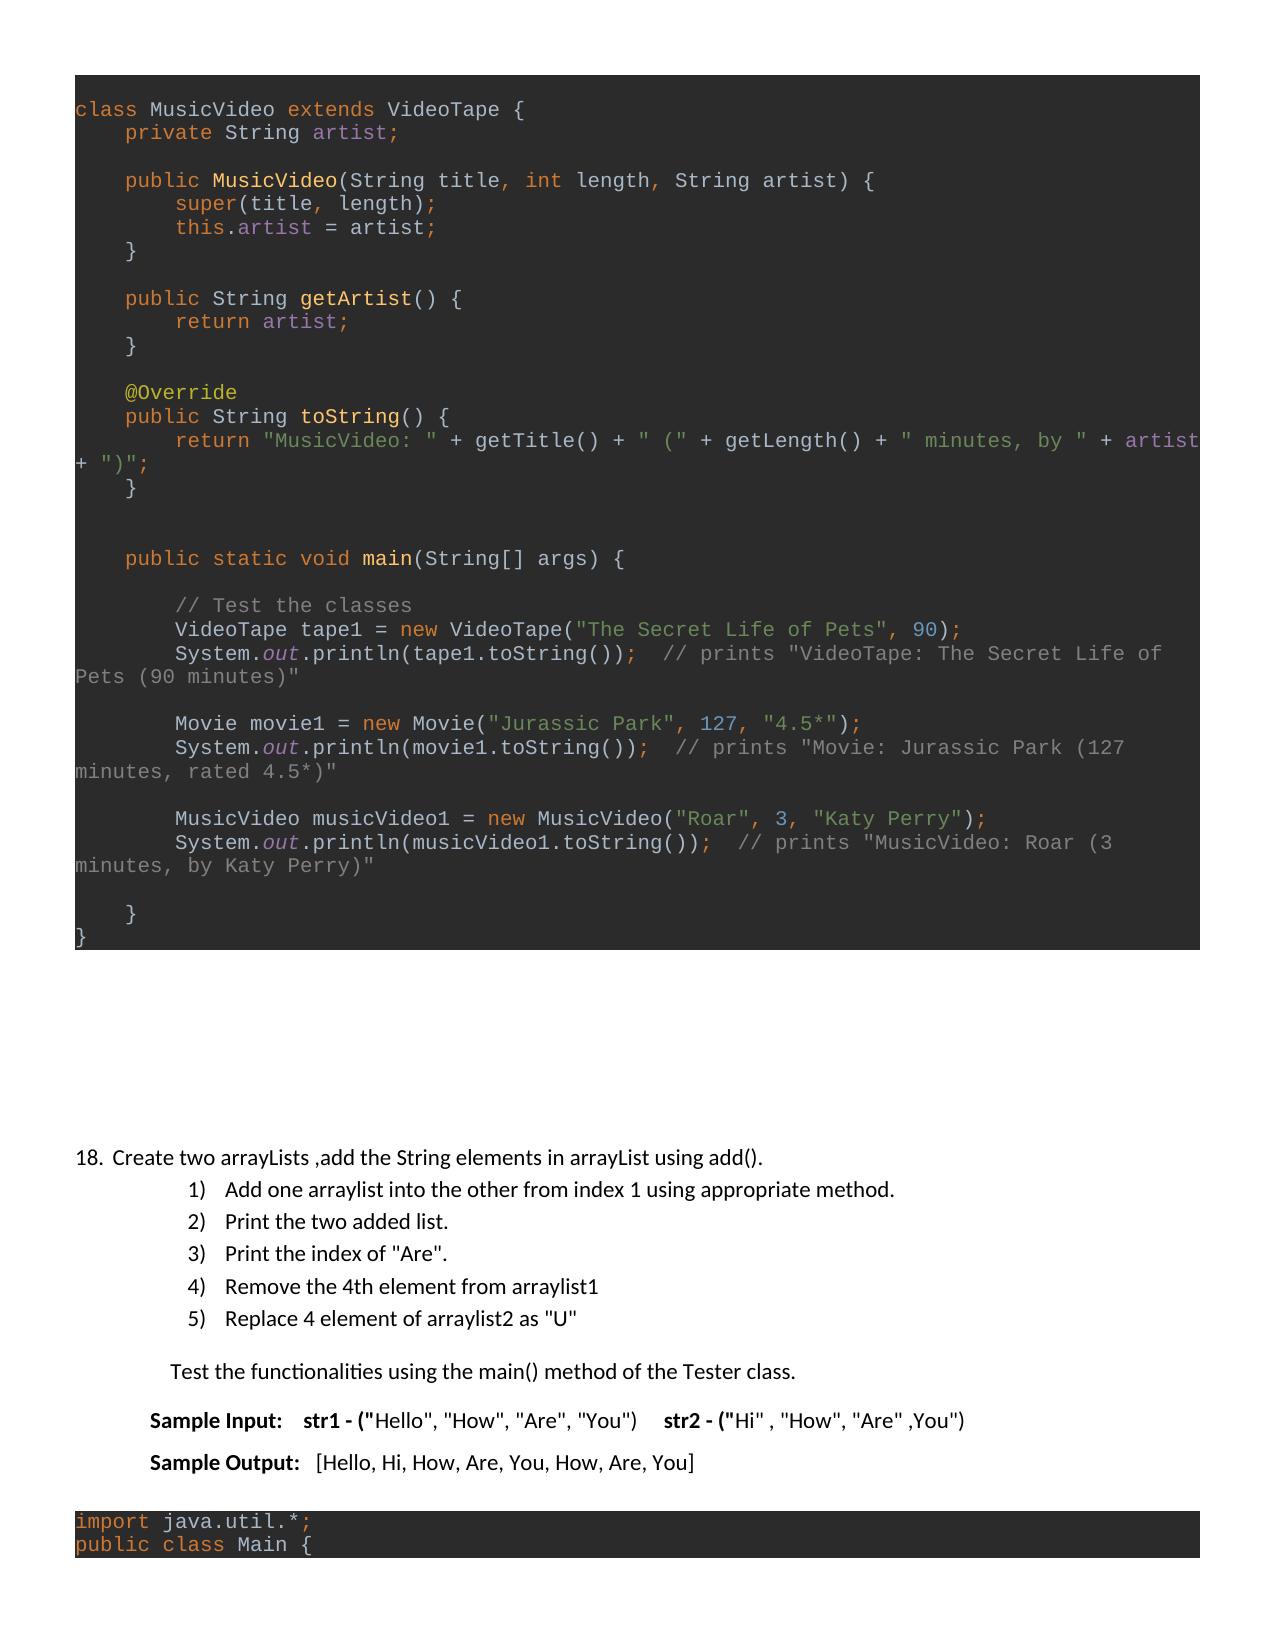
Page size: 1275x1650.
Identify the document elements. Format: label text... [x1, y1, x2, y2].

list Print the index of "Are". [112, 1239, 1200, 1268]
list Print the two added list. [187, 1207, 1200, 1235]
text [75, 1511, 1200, 1558]
list Add one arraylist into the other from index 1 using appropriate method. [187, 1175, 1200, 1203]
list Create two arrayLists ,add the String elements in arrayList using add(). [75, 1143, 1200, 1171]
text Test the functionalities using the main() method of the Tester class. [75, 1357, 1200, 1385]
list Replace 4 element of arraylist2 as "U" [112, 1304, 1200, 1332]
text Sample Input: str1 - ("Hello", "How", "Are", "You") str2 - ("Hi" , "How", "Are" ,You") Sample Output: [Hello, Hi, How, Are, You, How, Are, You] [150, 1406, 1200, 1476]
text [75, 75, 1200, 950]
list Remove the 4th element from arraylist1 [112, 1272, 1200, 1300]
